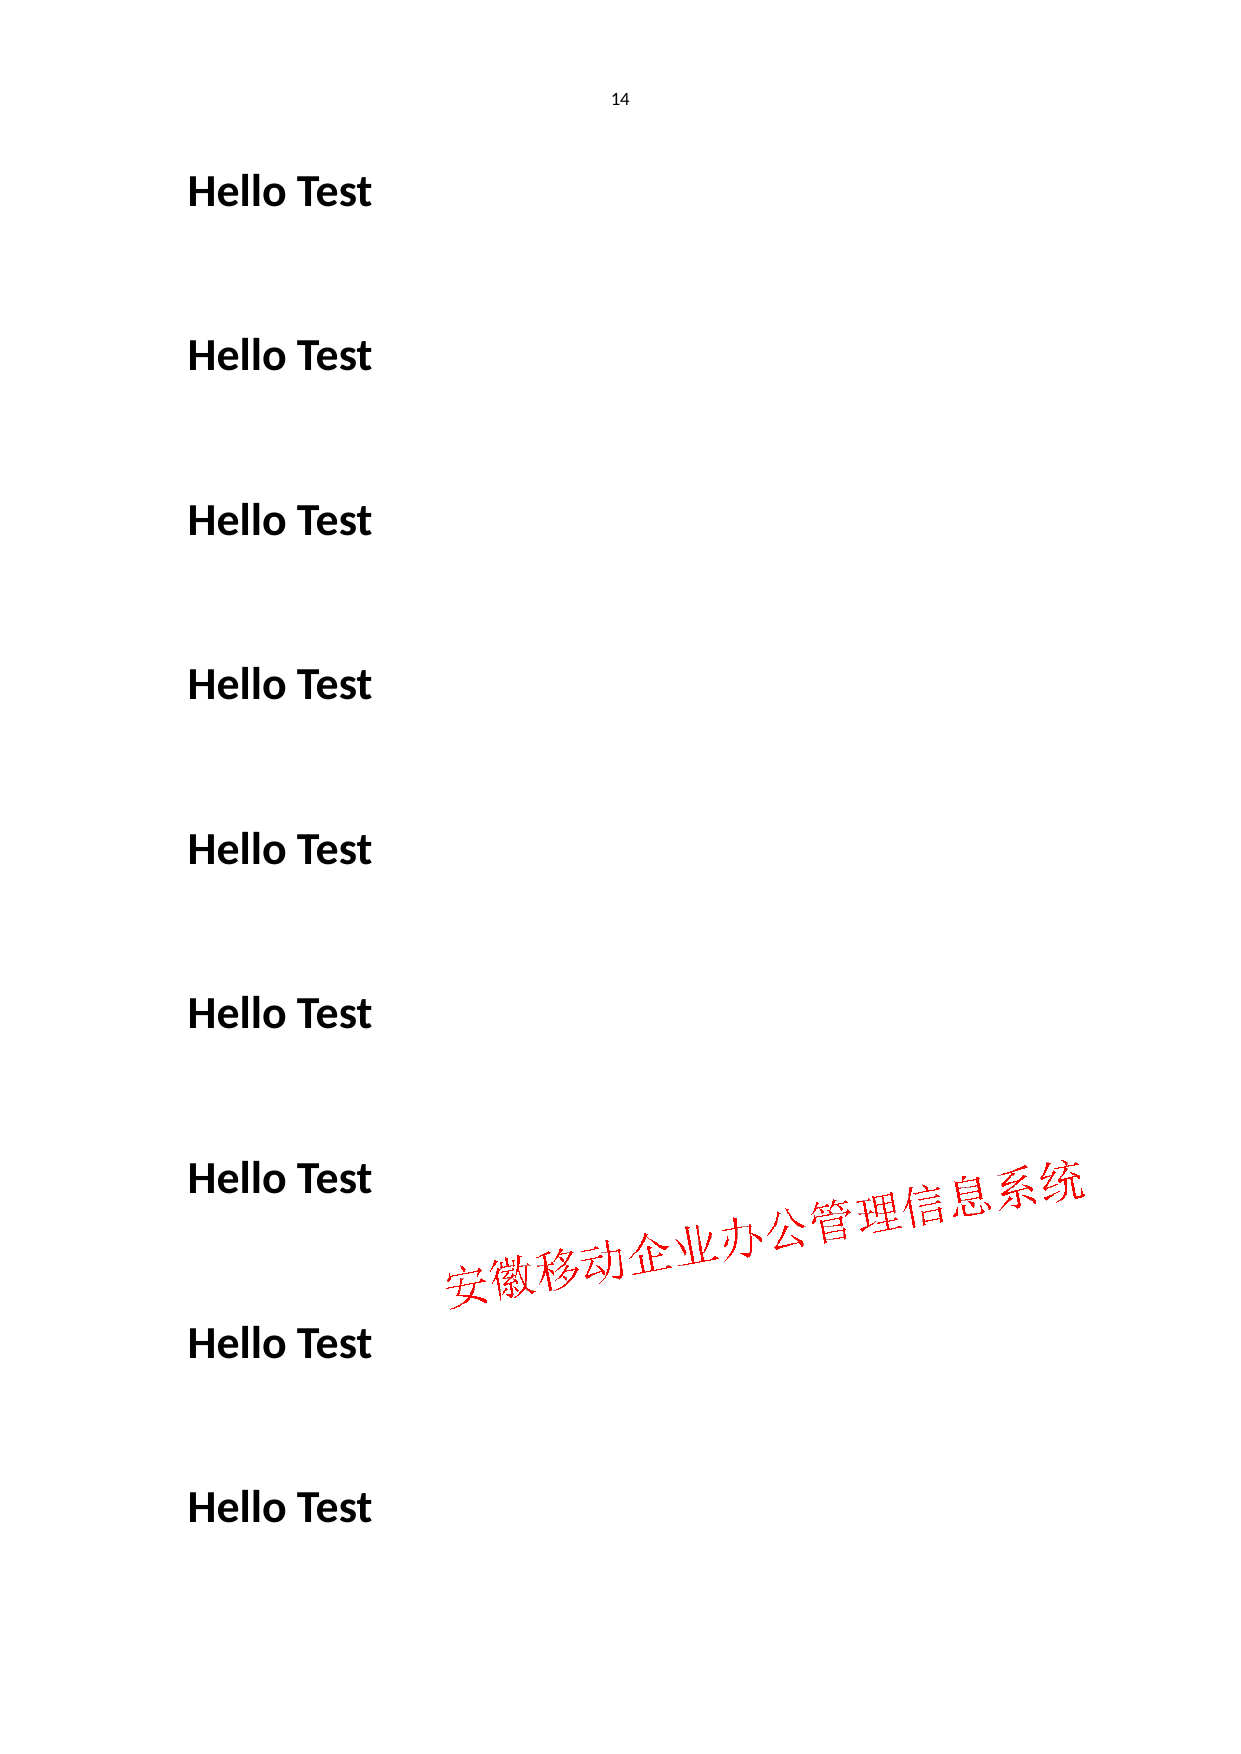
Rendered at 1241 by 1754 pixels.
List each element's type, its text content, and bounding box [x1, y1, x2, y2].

subtitle Hello Test [187, 1479, 1053, 1544]
subtitle Hello Test [187, 1314, 1053, 1379]
picture [395, 817, 1133, 1754]
subtitle Hello Test [187, 327, 1053, 392]
subtitle Hello Test [187, 656, 1053, 721]
subtitle Hello Test [187, 162, 1053, 227]
subtitle Hello Test [187, 820, 1053, 885]
subtitle Hello Test [187, 1149, 1053, 1214]
subtitle Hello Test [187, 985, 1053, 1050]
subtitle Hello Test [187, 491, 1053, 556]
